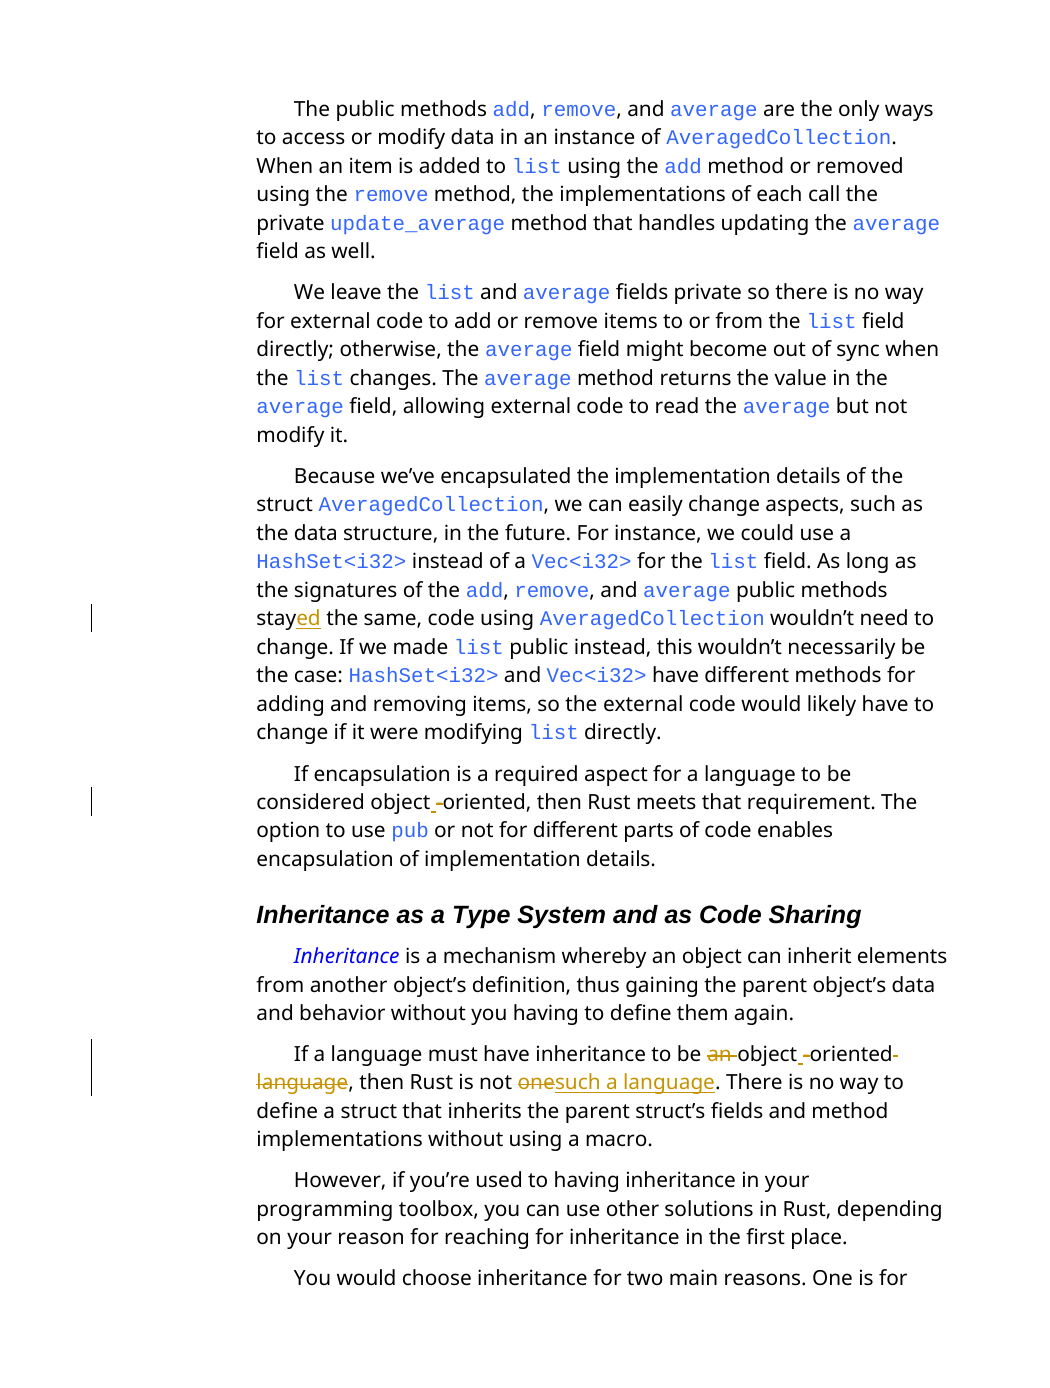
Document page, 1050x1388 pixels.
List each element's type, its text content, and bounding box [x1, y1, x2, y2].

text Because we’ve encapsulated the implementation details of the struct AveragedCollection, we can easily change aspects, such as the data structure, in the future. For instance, we could use a HashSet<i32> instead of a Vec<i32> for the list field. As long as the signatures of the add, remove, and average public methods stay the same, code using AveragedCollection wouldn’t need to change. If we made list public instead, this wouldn’t necessarily be the case: HashSet<i32> and Vec<i32> have different methods for adding and removing items, so the external code would likely have to change if it were modifying list directly. [256, 461, 950, 746]
text If a language must have inheritance to be objectoriented, then Rust is not . There is no way to define a struct that inherits the parent struct’s fields and method implementations without using a macro. [256, 1039, 950, 1153]
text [256, 1263, 950, 1292]
text Inheritance is a mechanism whereby an object can inherit elements from another object’s definition, thus gaining the parent object’s data and behavior without you having to define them again. [256, 941, 950, 1027]
text If encapsulation is a required aspect for a language to be considered objectoriented, then Rust meets that requirement. The option to use pub or not for different parts of code enables encapsulation of implementation details. [256, 759, 950, 872]
text However, if you’re used to having inheritance in your programming toolbox, you can use other solutions in Rust, depending on your reason for reaching for inheritance in the first place. [256, 1165, 950, 1251]
text Inheritance as a Type System and as Code Sharing [256, 897, 950, 929]
text The public methods add, remove, and average are the only ways to access or modify data in an instance of AveragedCollection. When an item is added to list using the add method or removed using the remove method, the implementations of each call the private update_average method that handles updating the average field as well. [256, 94, 950, 265]
text We leave the list and average fields private so there is no way for external code to add or remove items to or from the list field directly; otherwise, the average field might become out of sync when the list changes. The average method returns the value in the average field, allowing external code to read the average but not modify it. [256, 277, 950, 448]
